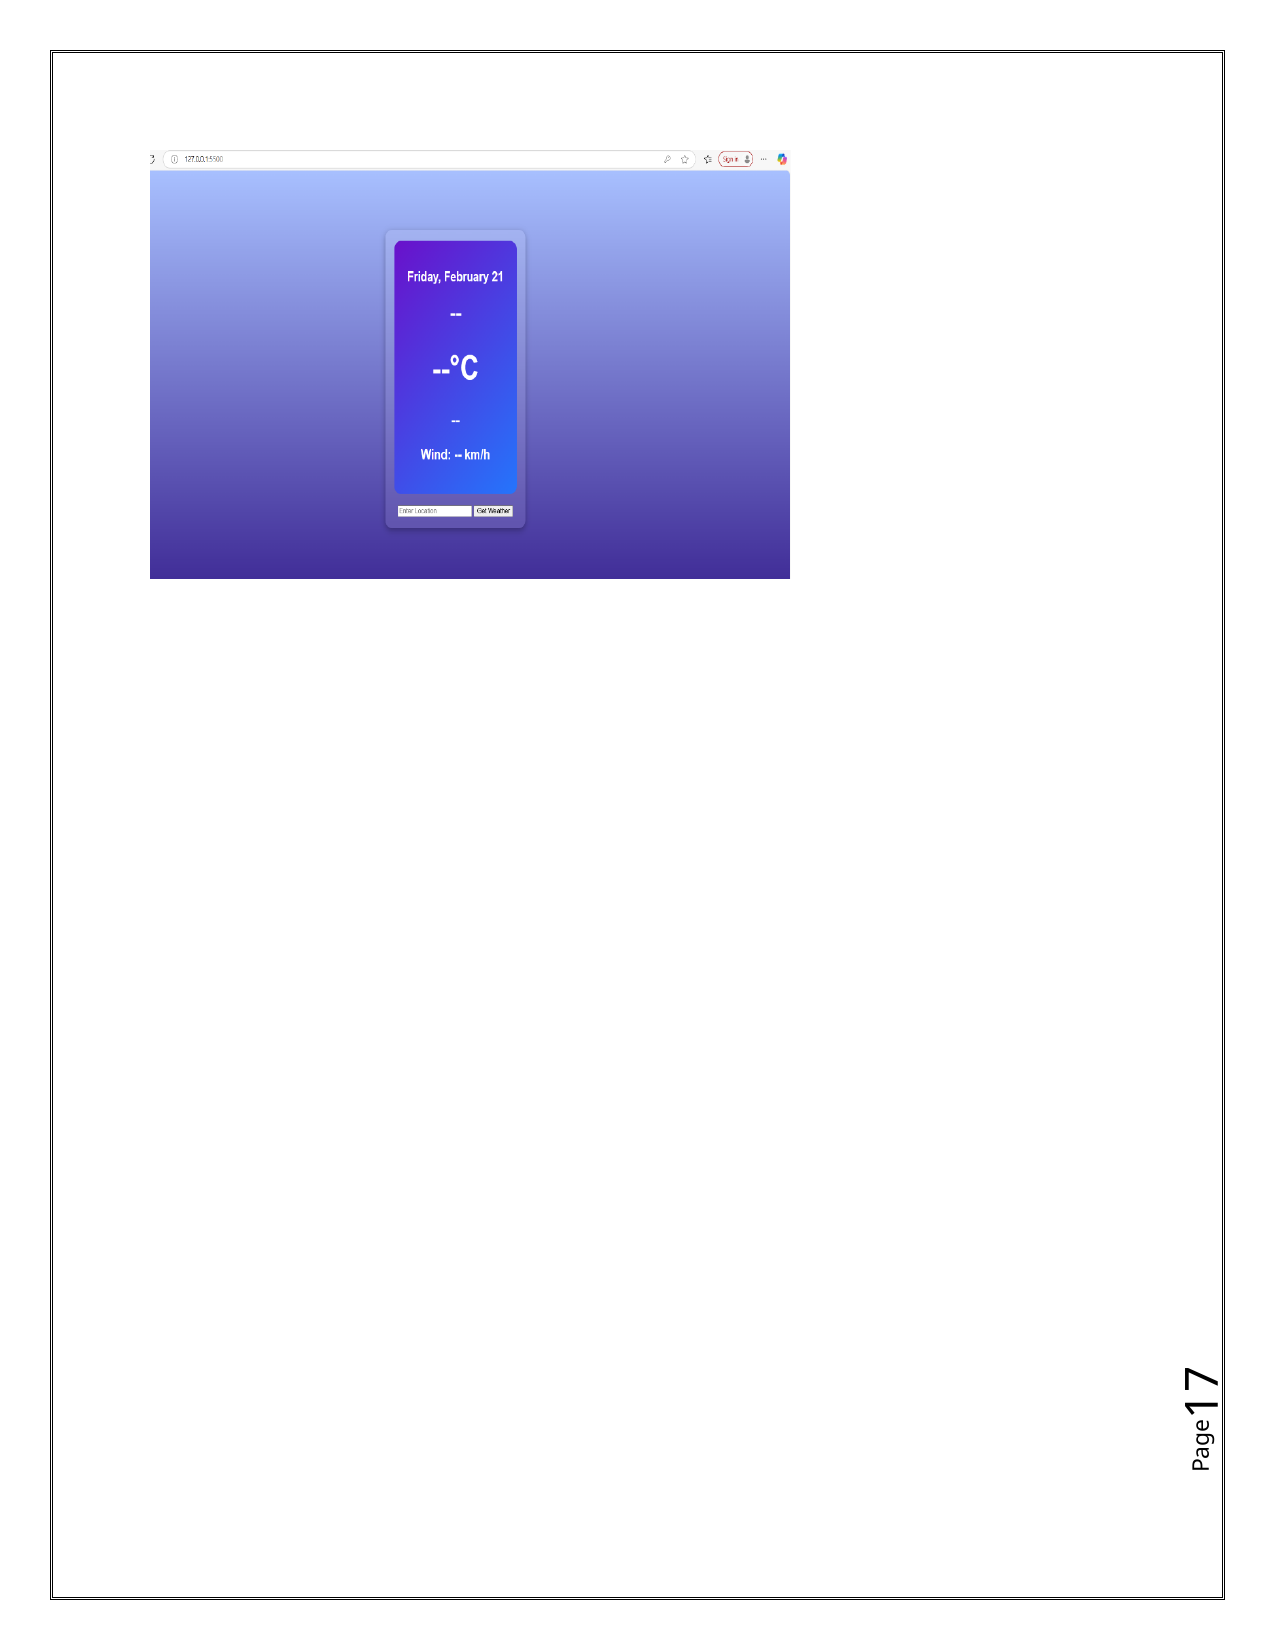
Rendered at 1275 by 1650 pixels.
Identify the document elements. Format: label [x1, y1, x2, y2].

picture [150, 150, 791, 579]
